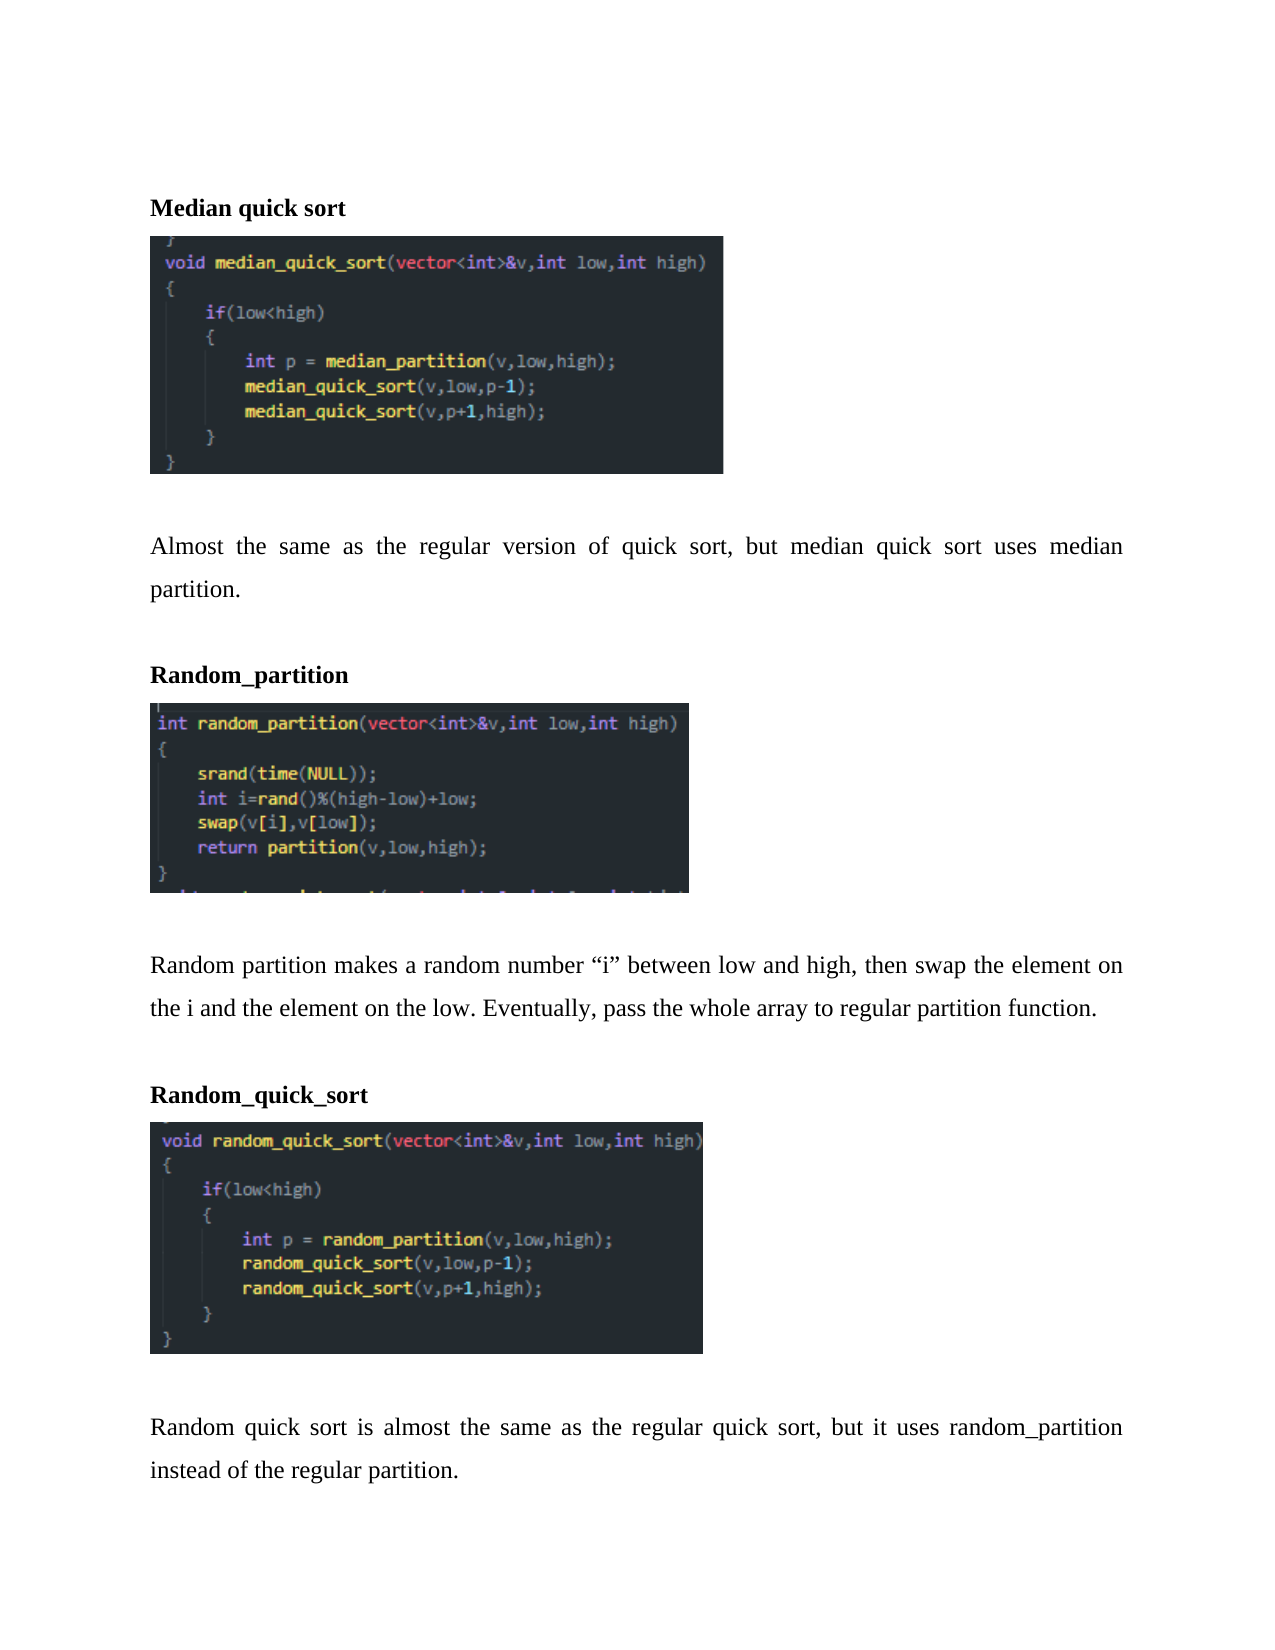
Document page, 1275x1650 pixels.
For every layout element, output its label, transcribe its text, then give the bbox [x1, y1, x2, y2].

text Almost the same as the regular version of quick sort, but median quick sort uses median partition. [150, 531, 1125, 603]
picture [150, 1122, 703, 1354]
text Random partition makes a random number “i” between low and high, then swap the element on the i and the element on the low. Eventually, pass the whole array to regular partition function. [150, 950, 1125, 1022]
text Random_partition [150, 661, 1125, 689]
text Random_quick_sort [150, 1080, 1125, 1108]
picture [150, 236, 724, 474]
picture [150, 703, 689, 893]
text Median quick sort [150, 193, 1125, 222]
text Random quick sort is almost the same as the regular quick sort, but it uses random_partition instead of the regular partition. [150, 1412, 1125, 1483]
